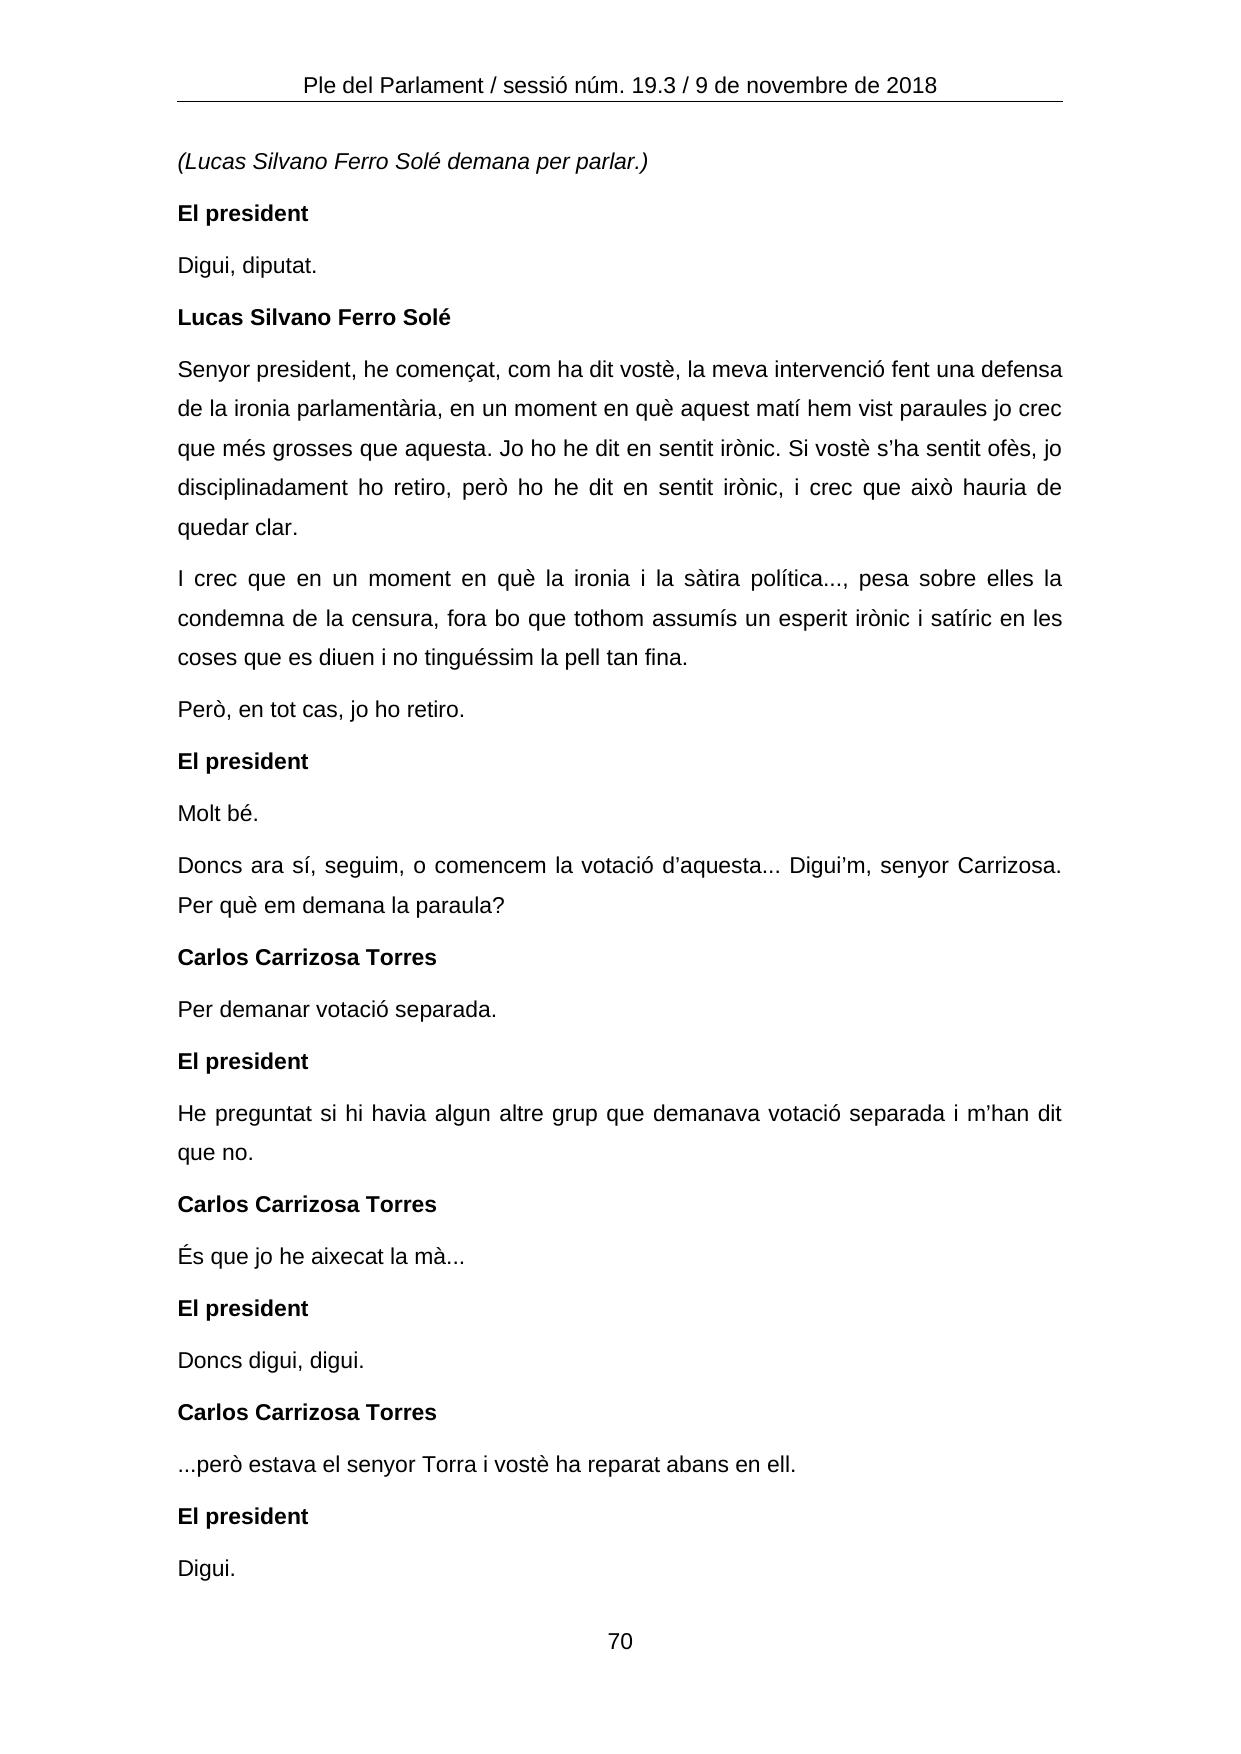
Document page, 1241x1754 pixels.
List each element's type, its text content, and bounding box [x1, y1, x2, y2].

text Doncs digui, digui. [177, 1347, 1063, 1373]
text Molt bé. [177, 800, 1063, 827]
text Doncs ara sí, seguim, o comencem la votació d’aquesta... Digui’m, senyor Carrizosa. Per què em demana la paraula? [177, 852, 1063, 918]
text El president [177, 199, 1063, 226]
text Carlos Carrizosa Torres [177, 944, 1063, 970]
text El president [177, 748, 1063, 775]
text (Lucas Silvano Ferro Solé demana per parlar.) [177, 148, 1063, 174]
text El president [177, 1048, 1063, 1074]
text Digui. [177, 1555, 1063, 1581]
text I crec que en un moment en què la ironia i la sàtira política..., pesa sobre elles la condemna de la censura, fora bo que tothom assumís un esperit irònic i satíric en les coses que es diuen i no tinguéssim la pell tan fina. [177, 565, 1063, 671]
text Senyor president, he començat, com ha dit vostè, la meva intervenció fent una defensa de la ironia parlamentària, en un moment en què aquest matí hem vist paraules jo crec que més grosses que aquesta. Jo ho he dit en sentit irònic. Si vostè s’ha sentit ofès, jo disciplinadament ho retiro, però ho he dit en sentit irònic, i crec que això hauria de quedar clar. [177, 356, 1063, 540]
text El president [177, 1295, 1063, 1321]
text Lucas Silvano Ferro Solé [177, 303, 1063, 330]
text Carlos Carrizosa Torres [177, 1191, 1063, 1217]
text Carlos Carrizosa Torres [177, 1399, 1063, 1425]
text He preguntat si hi havia algun altre grup que demanava votació separada i m’han dit que no. [177, 1100, 1063, 1166]
text El president [177, 1503, 1063, 1529]
text És que jo he aixecat la mà... [177, 1243, 1063, 1269]
text Digui, diputat. [177, 252, 1063, 278]
text Però, en tot cas, jo ho retiro. [177, 696, 1063, 723]
text ...però estava el senyor Torra i vostè ha reparat abans en ell. [177, 1451, 1063, 1477]
text Per demanar votació separada. [177, 996, 1063, 1022]
